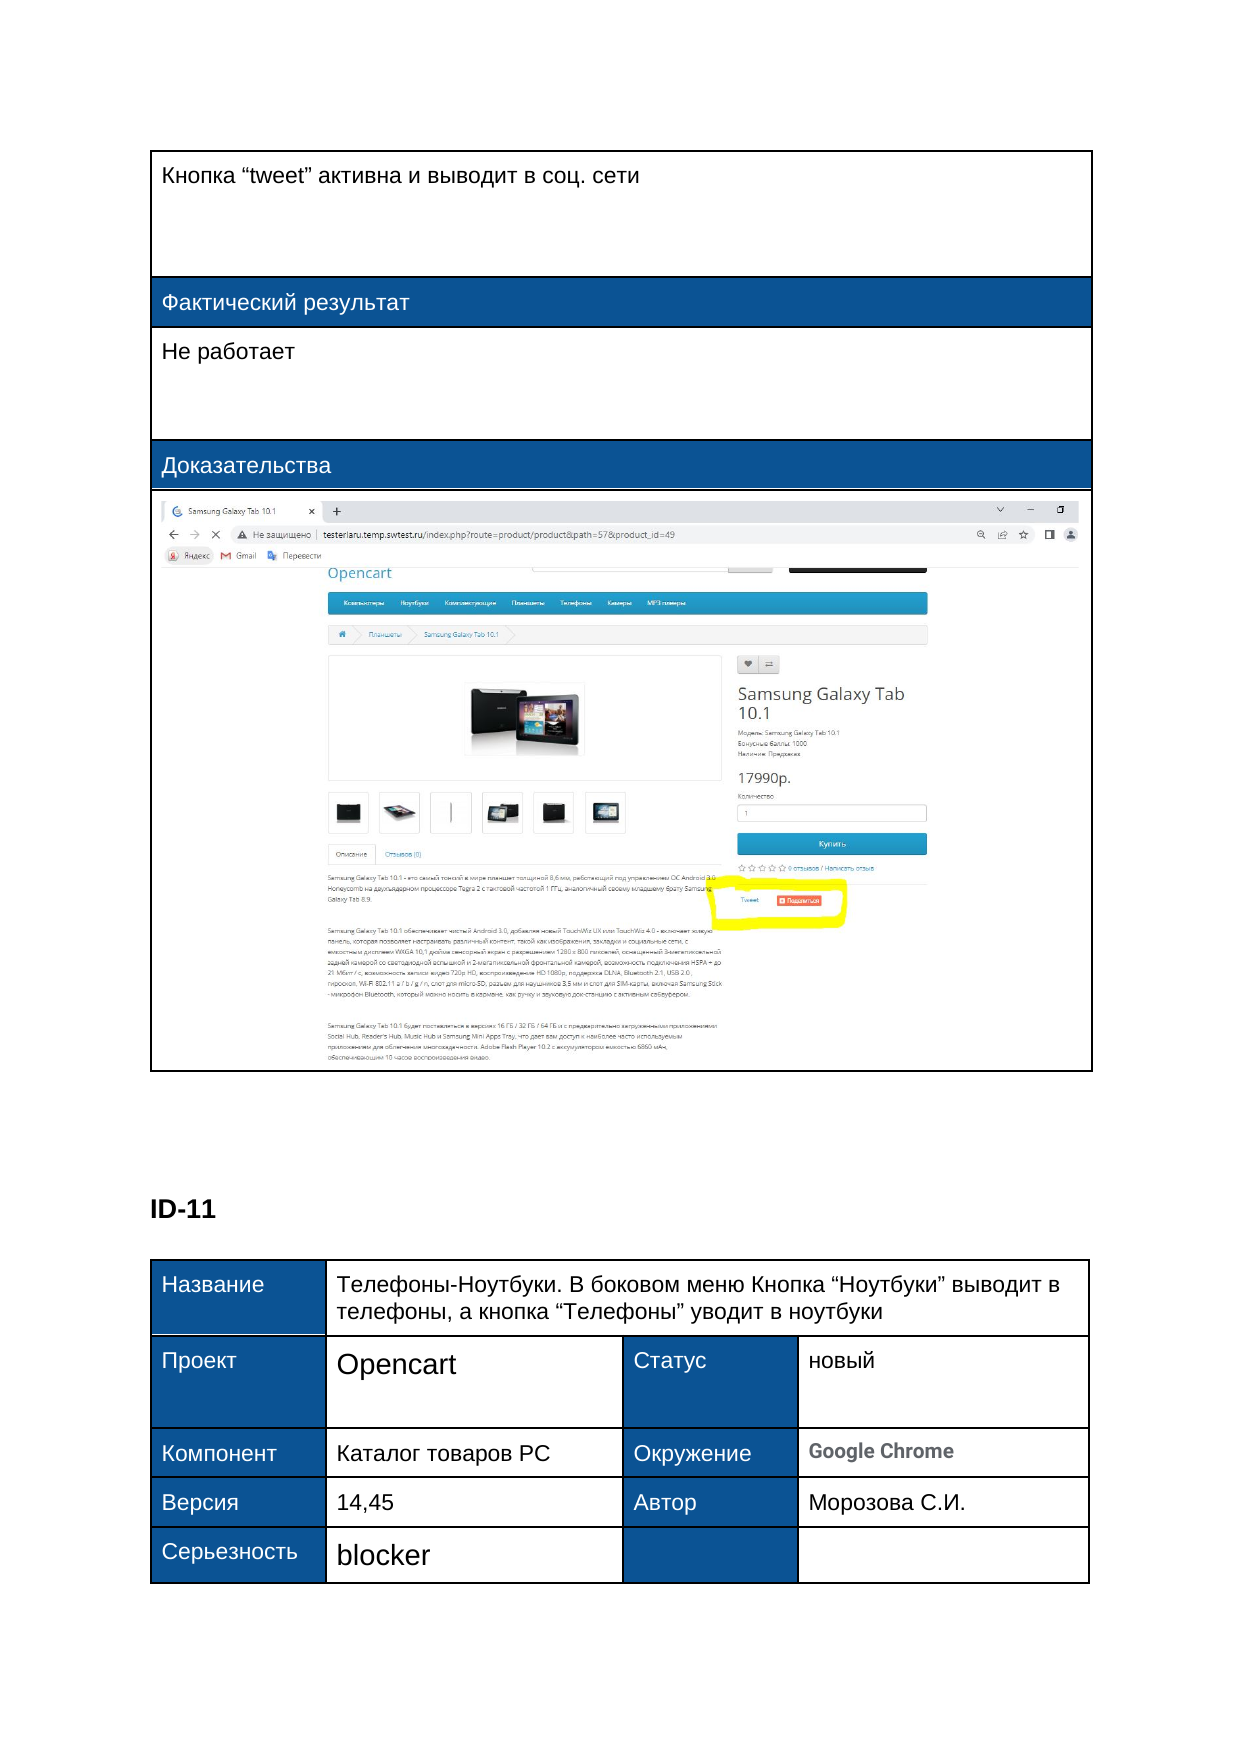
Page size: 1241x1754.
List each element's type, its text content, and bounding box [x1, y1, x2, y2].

table_cell Проект [152, 1337, 325, 1427]
table_header Телефоны-Ноутбуки. В боковом меню Кнопка “Ноутбуки” выводит в телефоны, а кнопка “Телефоны” уводит в ноутбуки [327, 1261, 1088, 1334]
table_cell [799, 1528, 1088, 1582]
table_header Название [152, 1261, 325, 1334]
table_cell Морозова С.И. [799, 1478, 1088, 1526]
text ID-11 [150, 1193, 1090, 1224]
table_cell Доказательства [152, 441, 1091, 488]
table_cell новый [799, 1337, 1088, 1427]
table_cell Каталог товаров PC [327, 1429, 622, 1476]
table_cell Серьезность [152, 1528, 325, 1582]
picture [161, 501, 1079, 1060]
table_cell [152, 491, 1091, 1070]
table_cell Не работает [152, 328, 1091, 439]
table_cell Компонент [152, 1429, 325, 1476]
table_cell Автор [624, 1478, 797, 1526]
table_cell 14,45 [327, 1478, 622, 1526]
table_cell Google Chrome [799, 1429, 1088, 1476]
table_cell Фактический результат [152, 278, 1091, 326]
table_cell Версия [152, 1478, 325, 1526]
table_cell Opencart [327, 1337, 622, 1427]
table_cell [624, 1528, 797, 1582]
table_cell Статус [624, 1337, 797, 1427]
table_cell Кнопка “tweet” активна и выводит в соц. сети [152, 152, 1091, 276]
table_cell blocker [327, 1528, 622, 1582]
table_cell Окружение [624, 1429, 797, 1476]
